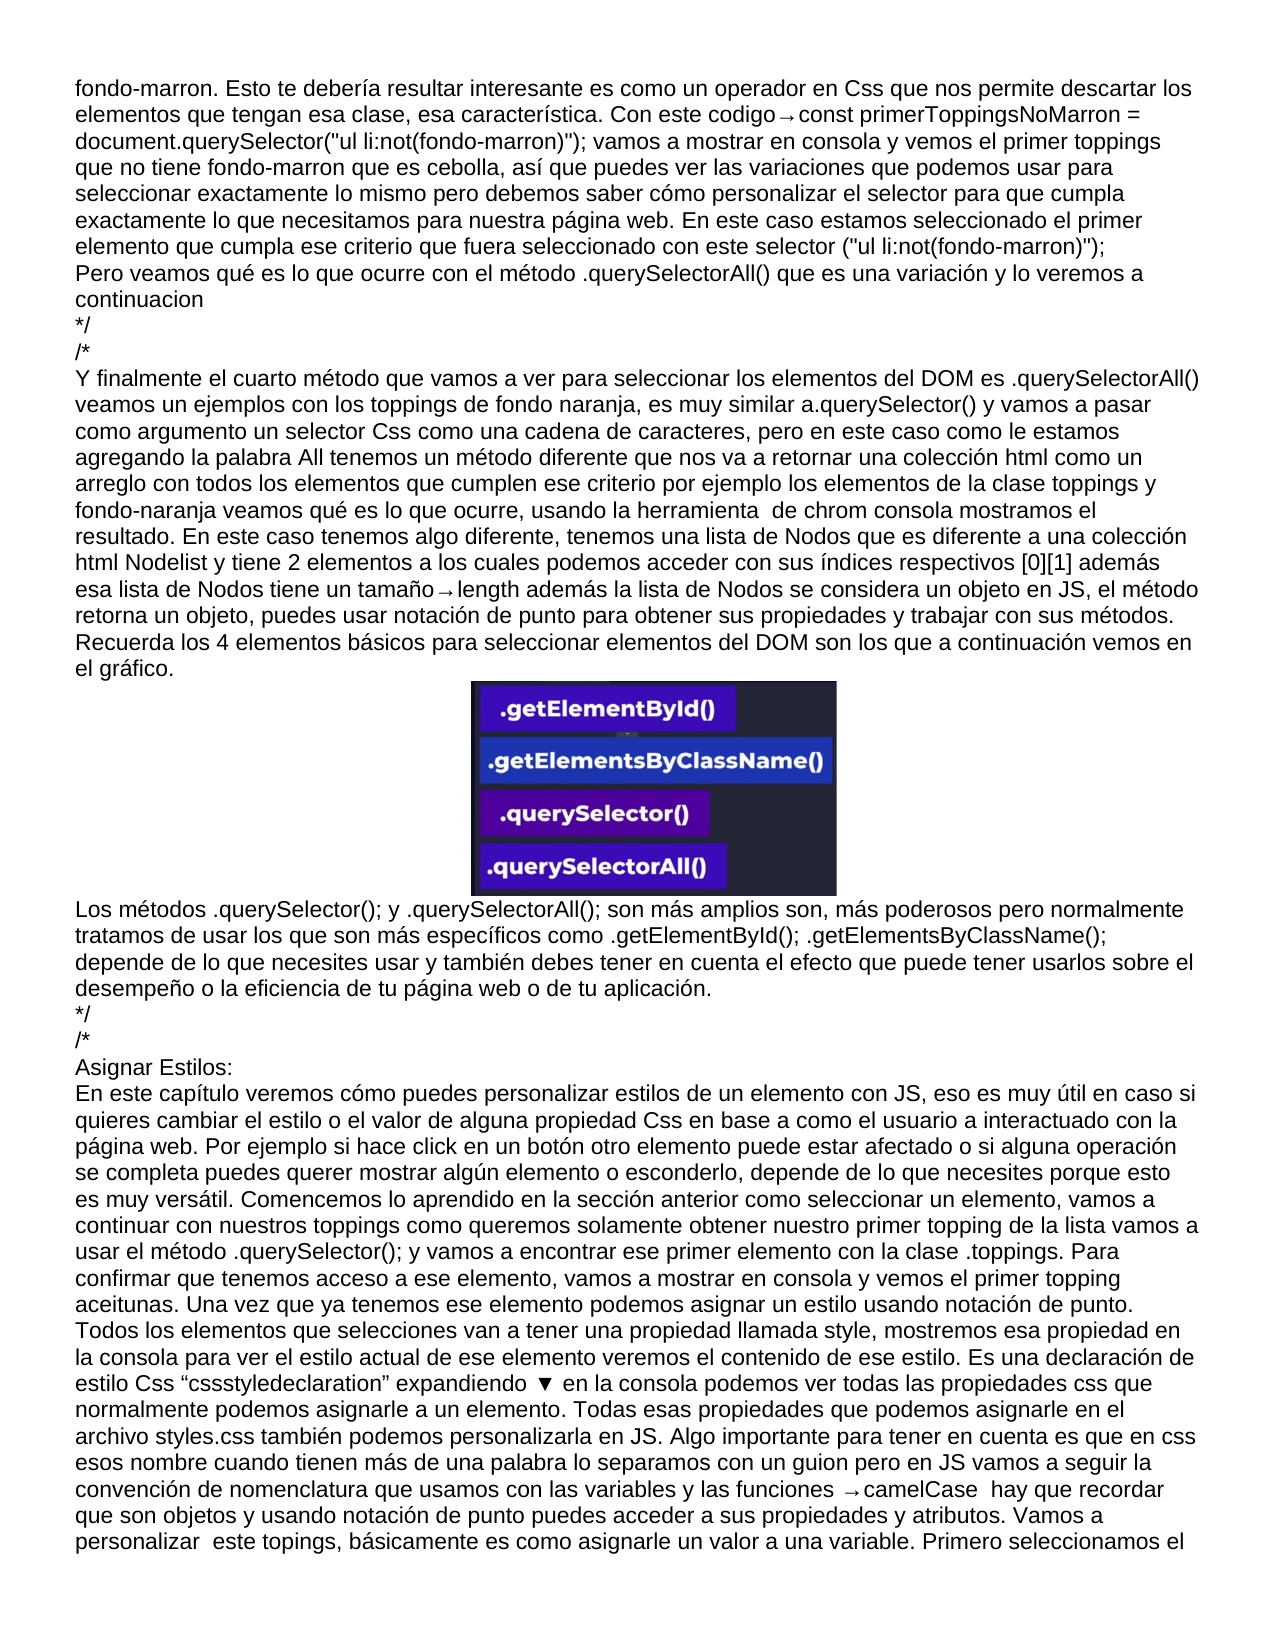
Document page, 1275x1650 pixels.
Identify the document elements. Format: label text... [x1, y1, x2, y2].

text Asignar Estilos: [75, 1054, 1200, 1080]
text Y finalmente el cuarto método que vamos a ver para seleccionar los elementos del DOM es .querySelectorAll() veamos un ejemplos con los toppings de fondo naranja, es muy similar a.querySelector() y vamos a pasar como argumento un selector Css como una cadena de caracteres, pero en este caso como le estamos agregando la palabra All tenemos un método diferente que nos va a retornar una colección html como un arreglo con todos los elementos que cumplen ese criterio por ejemplo los elementos de la clase toppings y fondo-naranja veamos qué es lo que ocurre, usando la herramienta de chrom consola mostramos el resultado. En este caso tenemos algo diferente, tenemos una lista de Nodos que es diferente a una colección html Nodelist y tiene 2 elementos a los cuales podemos acceder con sus índices respectivos [0][1] además esa lista de Nodos tiene un tamaño→length además la lista de Nodos se considera un objeto en JS, el método retorna un objeto, puedes usar notación de punto para obtener sus propiedades y trabajar con sus métodos. Recuerda los 4 elementos básicos para seleccionar elementos del DOM son los que a continuación vemos en el gráfico. [75, 365, 1200, 681]
text /* [75, 1027, 1200, 1054]
text */ [75, 1001, 1200, 1027]
picture [471, 681, 837, 896]
text Pero veamos qué es lo que ocurre con el método .querySelectorAll() que es una variación y lo veremos a continuacion [75, 259, 1200, 312]
text */ [75, 312, 1200, 338]
text /* [75, 338, 1200, 365]
text Los métodos .querySelector(); y .querySelectorAll(); son más amplios son, más poderosos pero normalmente tratamos de usar los que son más específicos como .getElementById(); .getElementsByClassName(); depende de lo que necesites usar y también debes tener en cuenta el efecto que puede tener usarlos sobre el desempeño o la eficiencia de tu página web o de tu aplicación. [75, 896, 1200, 1001]
